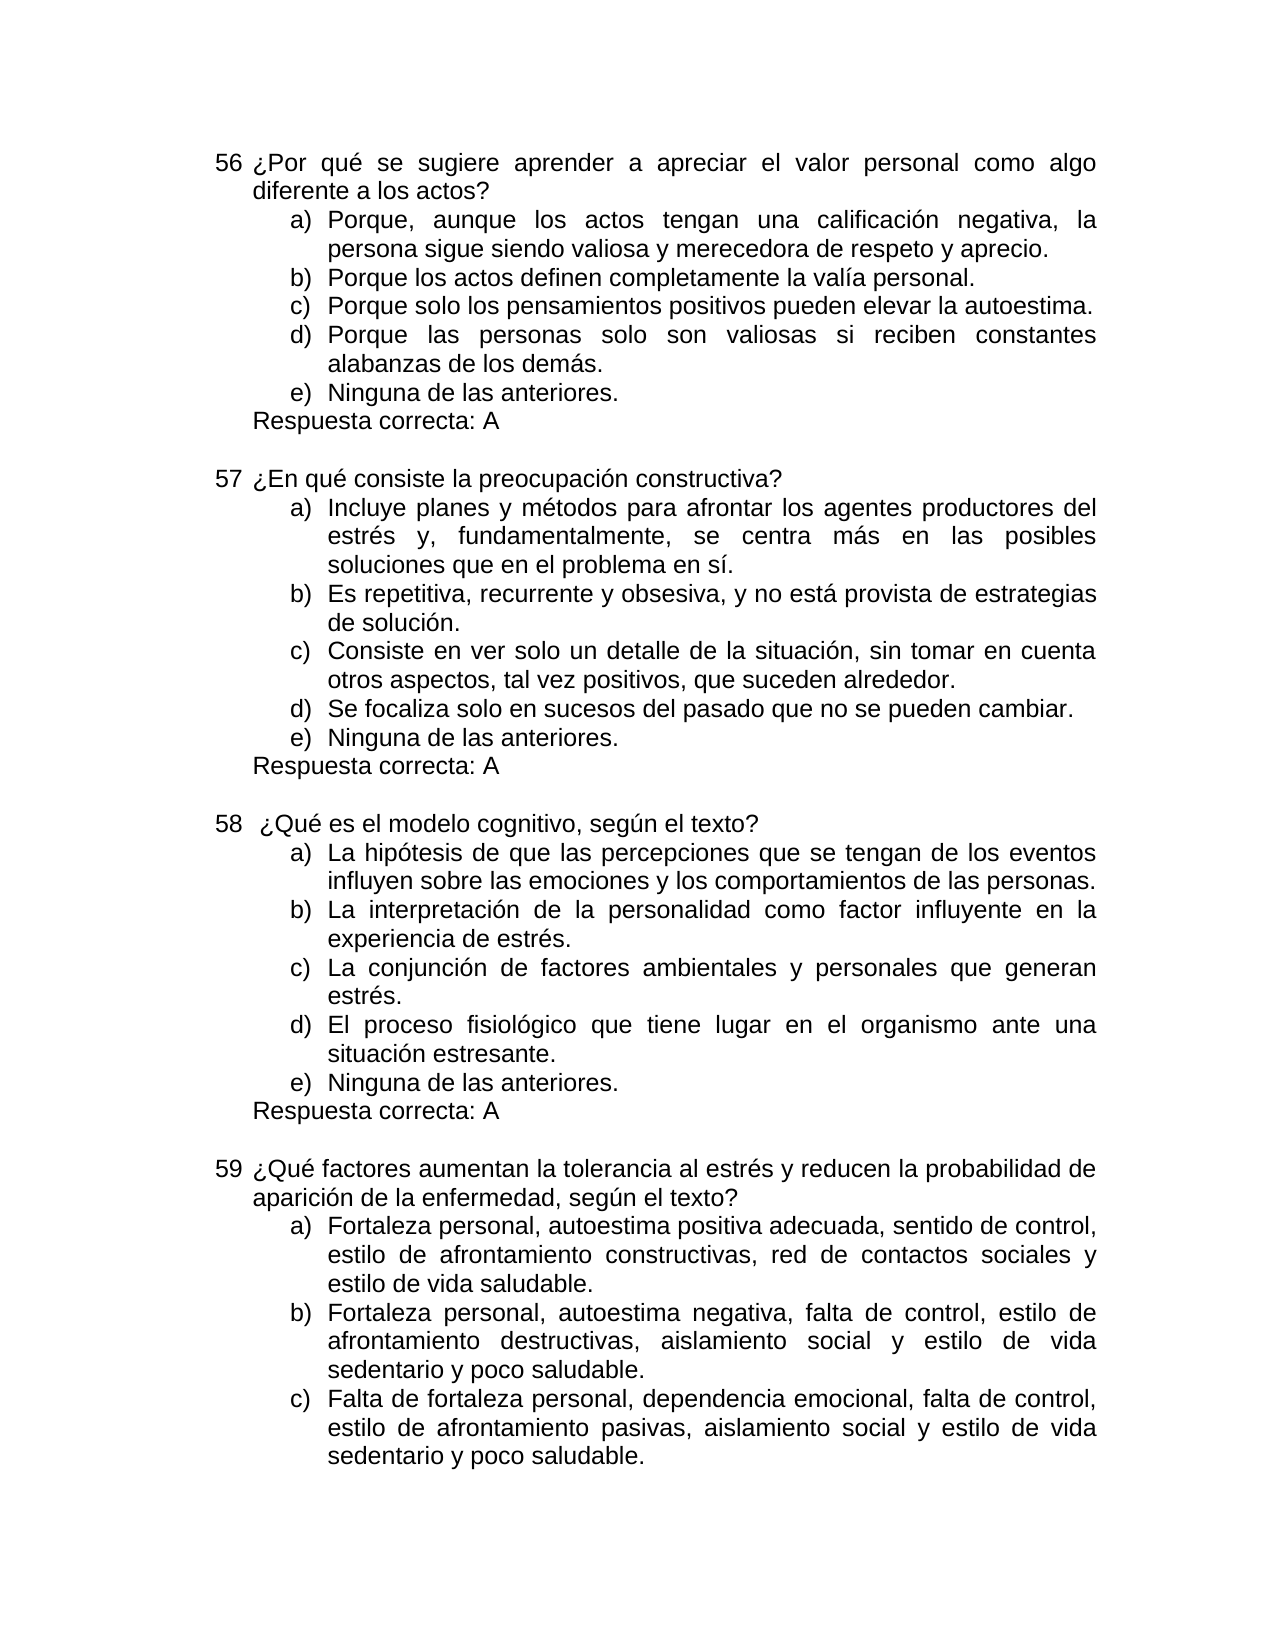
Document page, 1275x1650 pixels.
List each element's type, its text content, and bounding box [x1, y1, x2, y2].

list ¿Por qué se sugiere aprender a apreciar el valor personal como algo diferente a los actos? [215, 148, 1098, 205]
list Porque las personas solo son valiosas si reciben constantes alabanzas de los demás. [290, 320, 1098, 378]
list La conjunción de factores ambientales y personales que generan estrés. [290, 953, 1098, 1010]
list Porque los actos definen completamente la valía personal. [290, 263, 1098, 291]
list Ninguna de las anteriores. [290, 1068, 1098, 1096]
list El proceso fisiológico que tiene lugar en el organismo ante una situación estresante. [290, 1010, 1098, 1068]
list Respuesta correcta: A [252, 751, 1098, 780]
list ¿En qué consiste la preocupación constructiva? [215, 464, 1098, 493]
list La interpretación de la personalidad como factor influyente en la experiencia de estrés. [290, 895, 1098, 953]
list Fortaleza personal, autoestima negativa, falta de control, estilo de afrontamiento destructivas, aislamiento social y estilo de vida sedentario y poco saludable. [290, 1298, 1098, 1384]
list Se focaliza solo en sucesos del pasado que no se pueden cambiar. [290, 694, 1098, 723]
list Falta de fortaleza personal, dependencia emocional, falta de control, estilo de afrontamiento pasivas, aislamiento social y estilo de vida sedentario y poco saludable. [290, 1384, 1098, 1470]
list Consiste en ver solo un detalle de la situación, sin tomar en cuenta otros aspectos, tal vez positivos, que suceden alrededor. [290, 636, 1098, 694]
list ¿Qué factores aumentan la tolerancia al estrés y reducen la probabilidad de aparición de la enfermedad, según el texto? [215, 1154, 1098, 1211]
list Incluye planes y métodos para afrontar los agentes productores del estrés y, fundamentalmente, se centra más en las posibles soluciones que en el problema en sí. [290, 493, 1098, 579]
list Respuesta correcta: A [252, 406, 1098, 435]
list La hipótesis de que las percepciones que se tengan de los eventos influyen sobre las emociones y los comportamientos de las personas. [290, 838, 1098, 895]
list Ninguna de las anteriores. [290, 378, 1098, 406]
list Fortaleza personal, autoestima positiva adecuada, sentido de control, estilo de afrontamiento constructivas, red de contactos sociales y estilo de vida saludable. [290, 1211, 1098, 1298]
list Porque, aunque los actos tengan una calificación negativa, la persona sigue siendo valiosa y merecedora de respeto y aprecio. [290, 205, 1098, 263]
list ¿Qué es el modelo cognitivo, según el texto? [215, 809, 1098, 838]
list Porque solo los pensamientos positivos pueden elevar la autoestima. [290, 291, 1098, 320]
list Respuesta correcta: A [252, 1096, 1098, 1125]
list Es repetitiva, recurrente y obsesiva, y no está provista de estrategias de solución. [290, 579, 1098, 636]
list Ninguna de las anteriores. [290, 723, 1098, 751]
